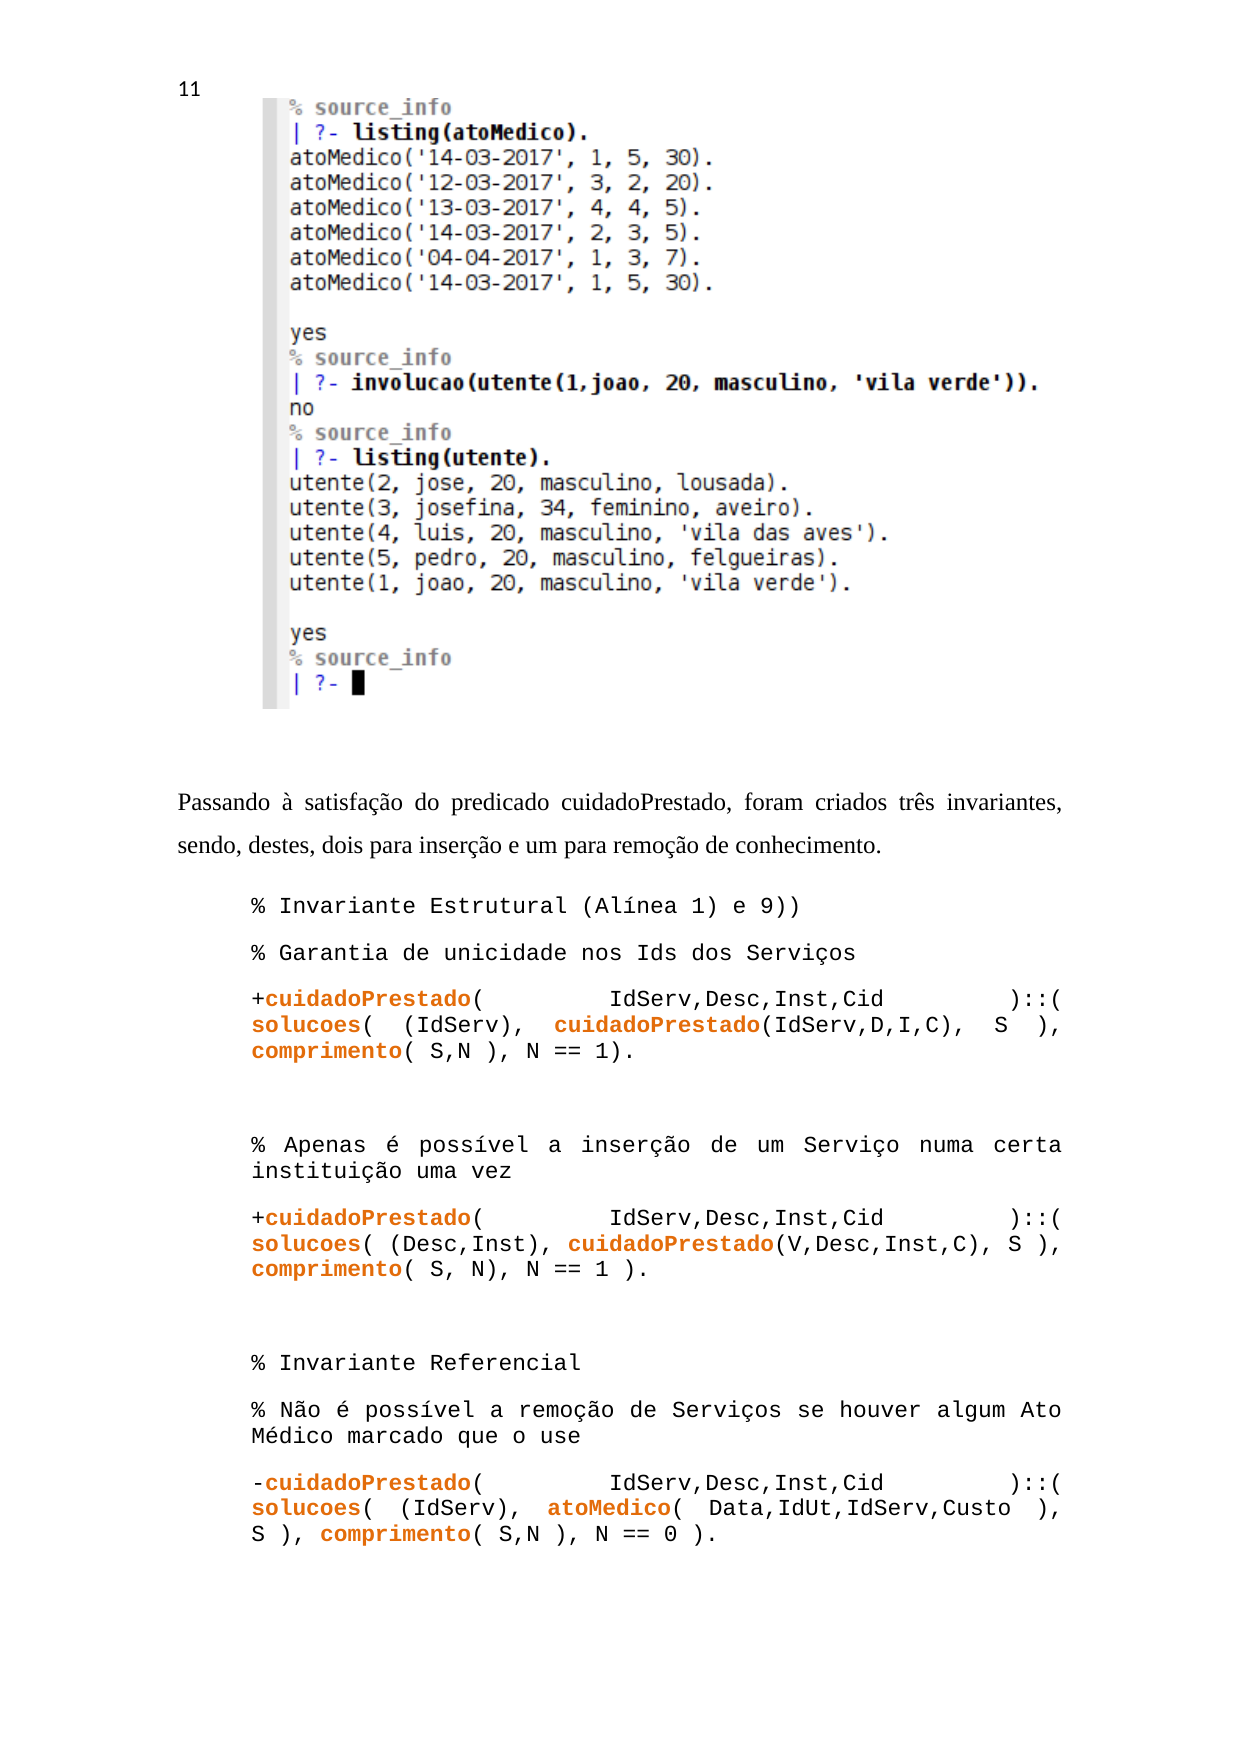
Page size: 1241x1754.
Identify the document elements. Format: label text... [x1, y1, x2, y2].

text +cuidadoPrestado( IdServ,Desc,Inst,Cid )::( solucoes( (Desc,Inst), cuidadoPrestado(V,Desc,Inst,C), S ), comprimento( S, N), N == 1 ). [251, 1206, 1063, 1284]
text % Garantia de unicidade nos Ids dos Serviços [177, 941, 1063, 967]
text Passando à satisfação do predicado cuidadoPrestado, foram criados três invariantes, sendo, destes, dois para inserção e um para remoção de conhecimento. [177, 787, 1063, 859]
text % Invariante Referencial [177, 1351, 1063, 1377]
text +cuidadoPrestado( IdServ,Desc,Inst,Cid )::( solucoes( (IdServ), cuidadoPrestado(IdServ,D,I,C), S ), comprimento( S,N ), N == 1). [251, 988, 1063, 1066]
text % Apenas é possível a inserção de um Serviço numa certa instituição uma vez [251, 1133, 1063, 1185]
text -cuidadoPrestado( IdServ,Desc,Inst,Cid )::( solucoes( (IdServ), atoMedico( Data,IdUt,IdServ,Custo ), S ), comprimento( S,N ), N == 0 ). [251, 1471, 1063, 1549]
text % Invariante Estrutural (Alínea 1) e 9)) [177, 894, 1063, 920]
text % Não é possível a remoção de Serviços se houver algum Ato Médico marcado que o use [251, 1398, 1063, 1450]
picture [261, 98, 1054, 708]
